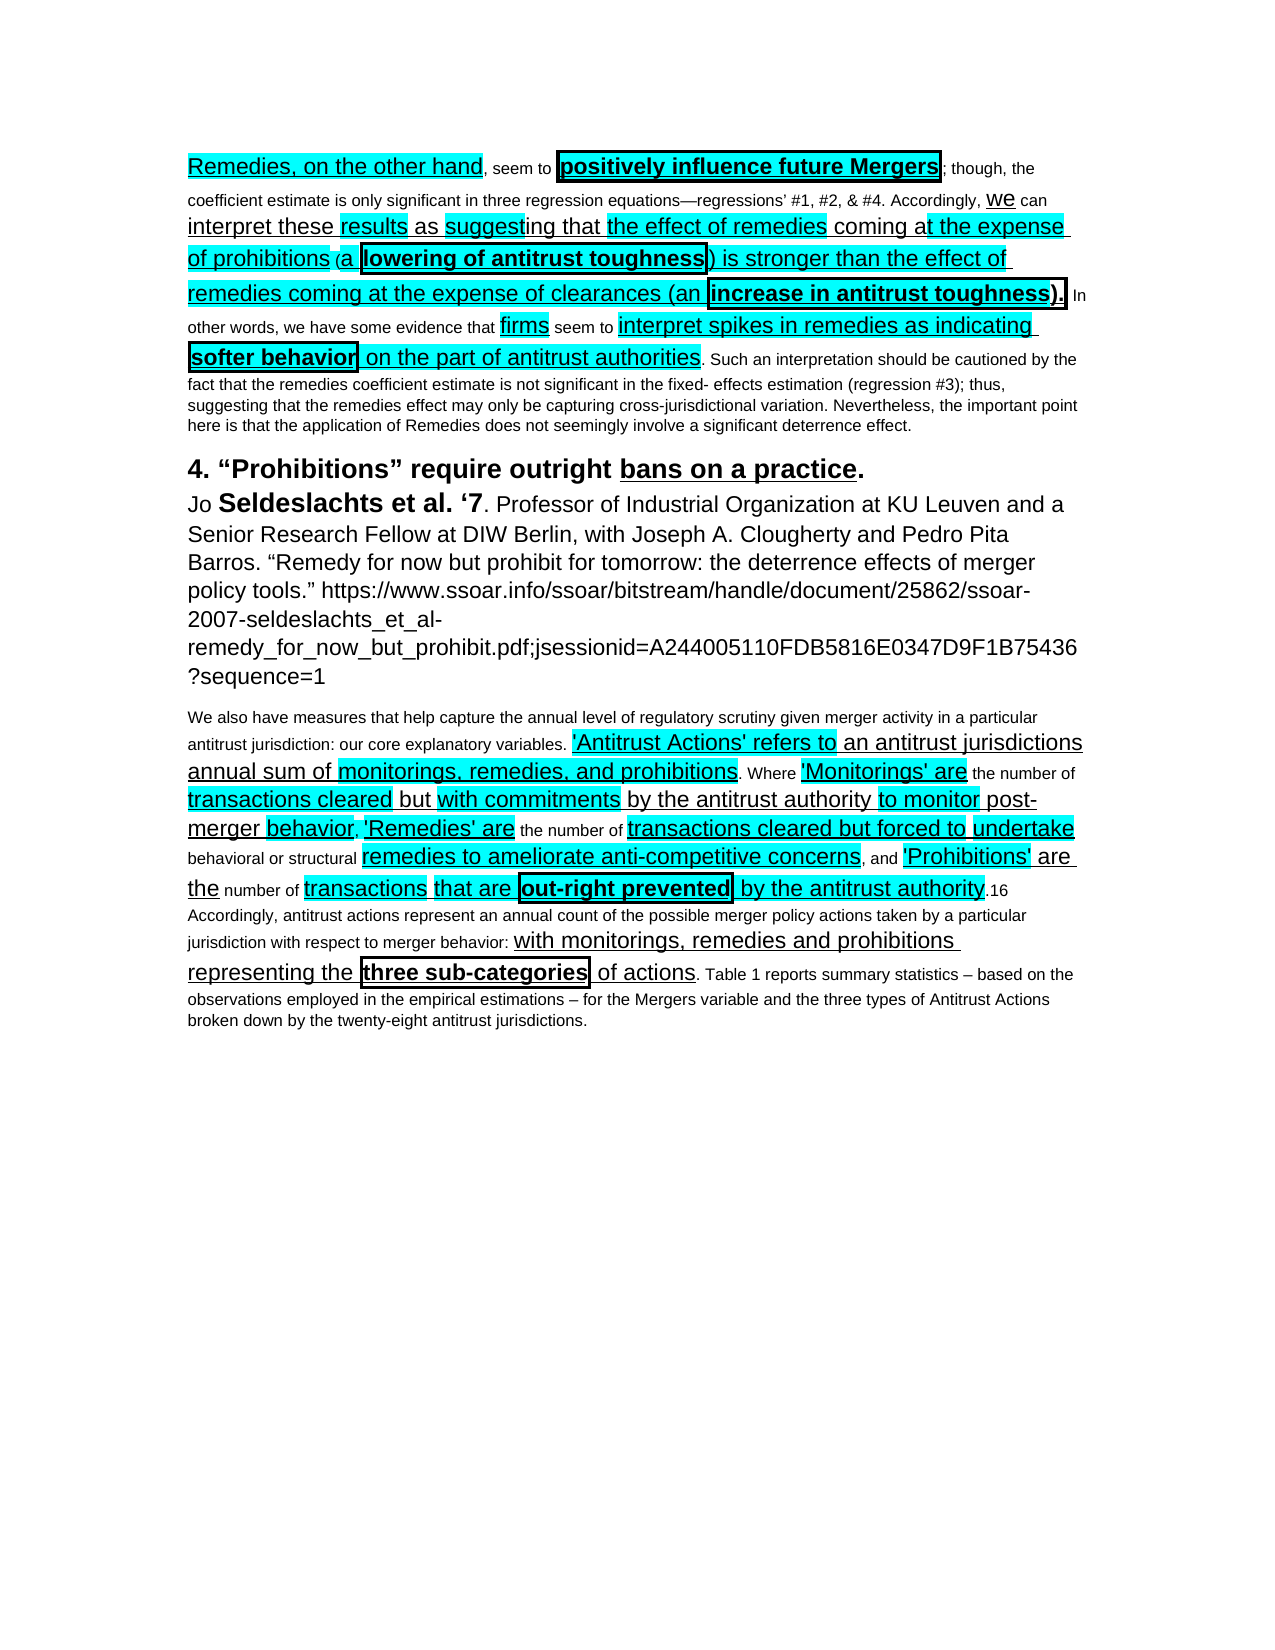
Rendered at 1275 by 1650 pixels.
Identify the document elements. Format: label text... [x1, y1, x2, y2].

subtitle 4. “Prohibitions” require outright bans on a practice. [187, 453, 1087, 485]
text Remedies, on the other hand, seem to positively influence future Mergers; though, the coefficient estimate is only significant in three regression equations—regressions’ #1, #2, & #4. Accordingly, we can interpret these results as suggesting that the effect of remedies coming at the expense of prohibitions (a lowering of antitrust toughness) is stronger than the effect of remedies coming at the expense of clearances (an increase in antitrust toughness). In other words, we have some evidence that firms seem to interpret spikes in remedies as indicating softer behavior on the part of antitrust authorities. Such an interpretation should be cautioned by the fact that the remedies coefficient estimate is not significant in the fixed- effects estimation (regression #3); thus, suggesting that the remedies effect may only be capturing cross-jurisdictional variation. Nevertheless, the important point here is that the application of Remedies does not seemingly involve a significant deterrence effect. [187, 150, 1087, 435]
text We also have measures that help capture the annual level of regulatory scrutiny given merger activity in a particular antitrust jurisdiction: our core explanatory variables. 'Antitrust Actions' refers to an antitrust jurisdictions annual sum of monitorings, remedies, and prohibitions. Where 'Monitorings' are the number of transactions cleared but with commitments by the antitrust authority to monitor post-merger behavior, 'Remedies' are the number of transactions cleared but forced to undertake behavioral or structural remedies to ameliorate anti-competitive concerns, and 'Prohibitions' are the number of transactions that are out-right prevented by the antitrust authority.16 Accordingly, antitrust actions represent an annual count of the possible merger policy actions taken by a particular jurisdiction with respect to merger behavior: with monitorings, remedies and prohibitions representing the three sub-categories of actions. Table 1 reports summary statistics – based on the observations employed in the empirical estimations – for the Mergers variable and the three types of Antitrust Actions broken down by the twenty-eight antitrust jurisdictions. [187, 708, 1087, 1030]
